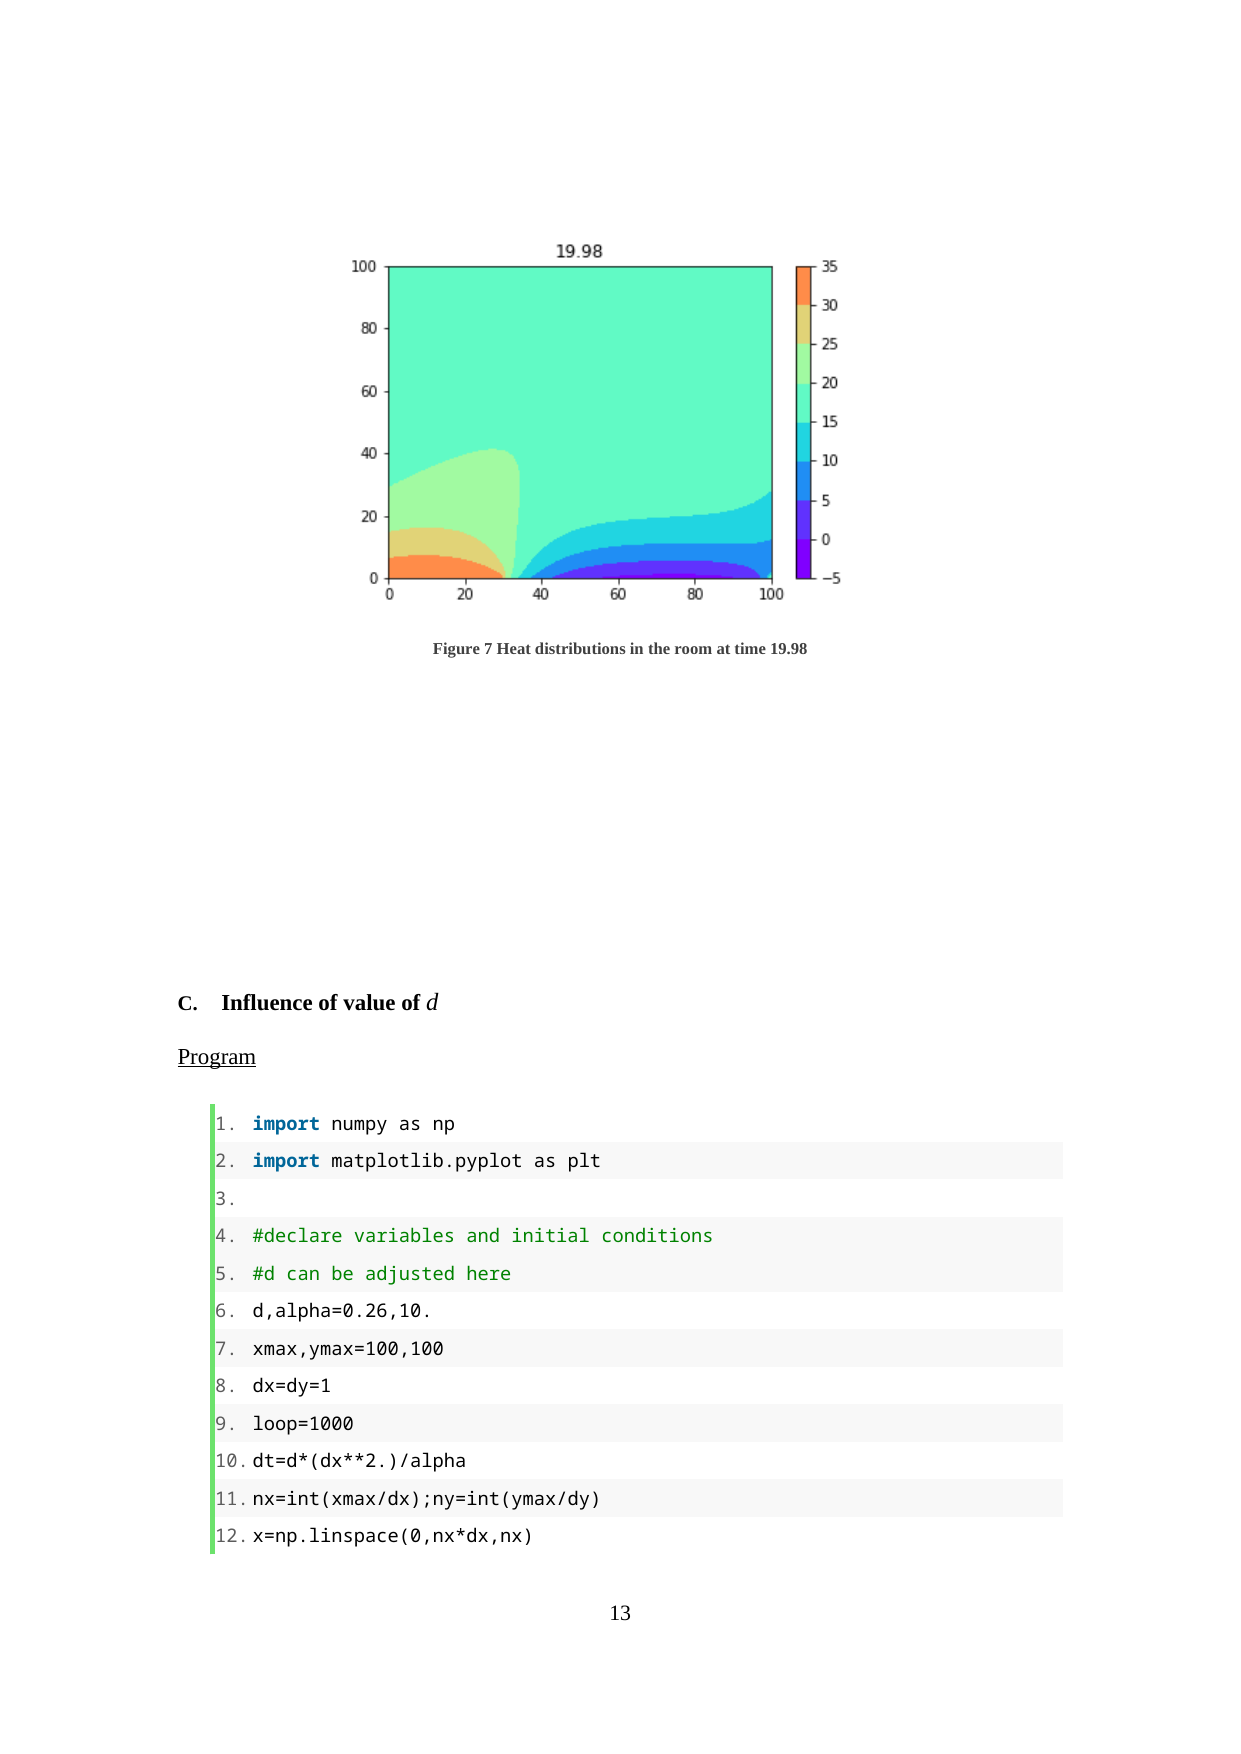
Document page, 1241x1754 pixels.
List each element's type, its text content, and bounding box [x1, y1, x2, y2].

list nx=int(xmax/dx);ny=int(ymax/dy) [215, 1479, 1063, 1517]
list dx=dy=1 [215, 1367, 1063, 1404]
list xmax,ymax=100,100 [215, 1329, 1063, 1367]
list loop=1000 [215, 1404, 1063, 1442]
list import numpy as np [215, 1104, 1063, 1142]
list #d can be adjusted here [215, 1254, 1063, 1292]
list x=np.linspace(0,nx*dx,nx) [215, 1517, 1063, 1554]
list dt=d*(dx**2.)/alpha [215, 1442, 1063, 1479]
subtitle Program [177, 1038, 1063, 1075]
list import matplotlib.pyplot as plt [215, 1142, 1063, 1179]
list d,alpha=0.26,10. [215, 1292, 1063, 1329]
list #declare variables and initial conditions [215, 1217, 1063, 1254]
subtitle Influence of value of [177, 983, 1063, 1021]
picture [311, 216, 929, 630]
